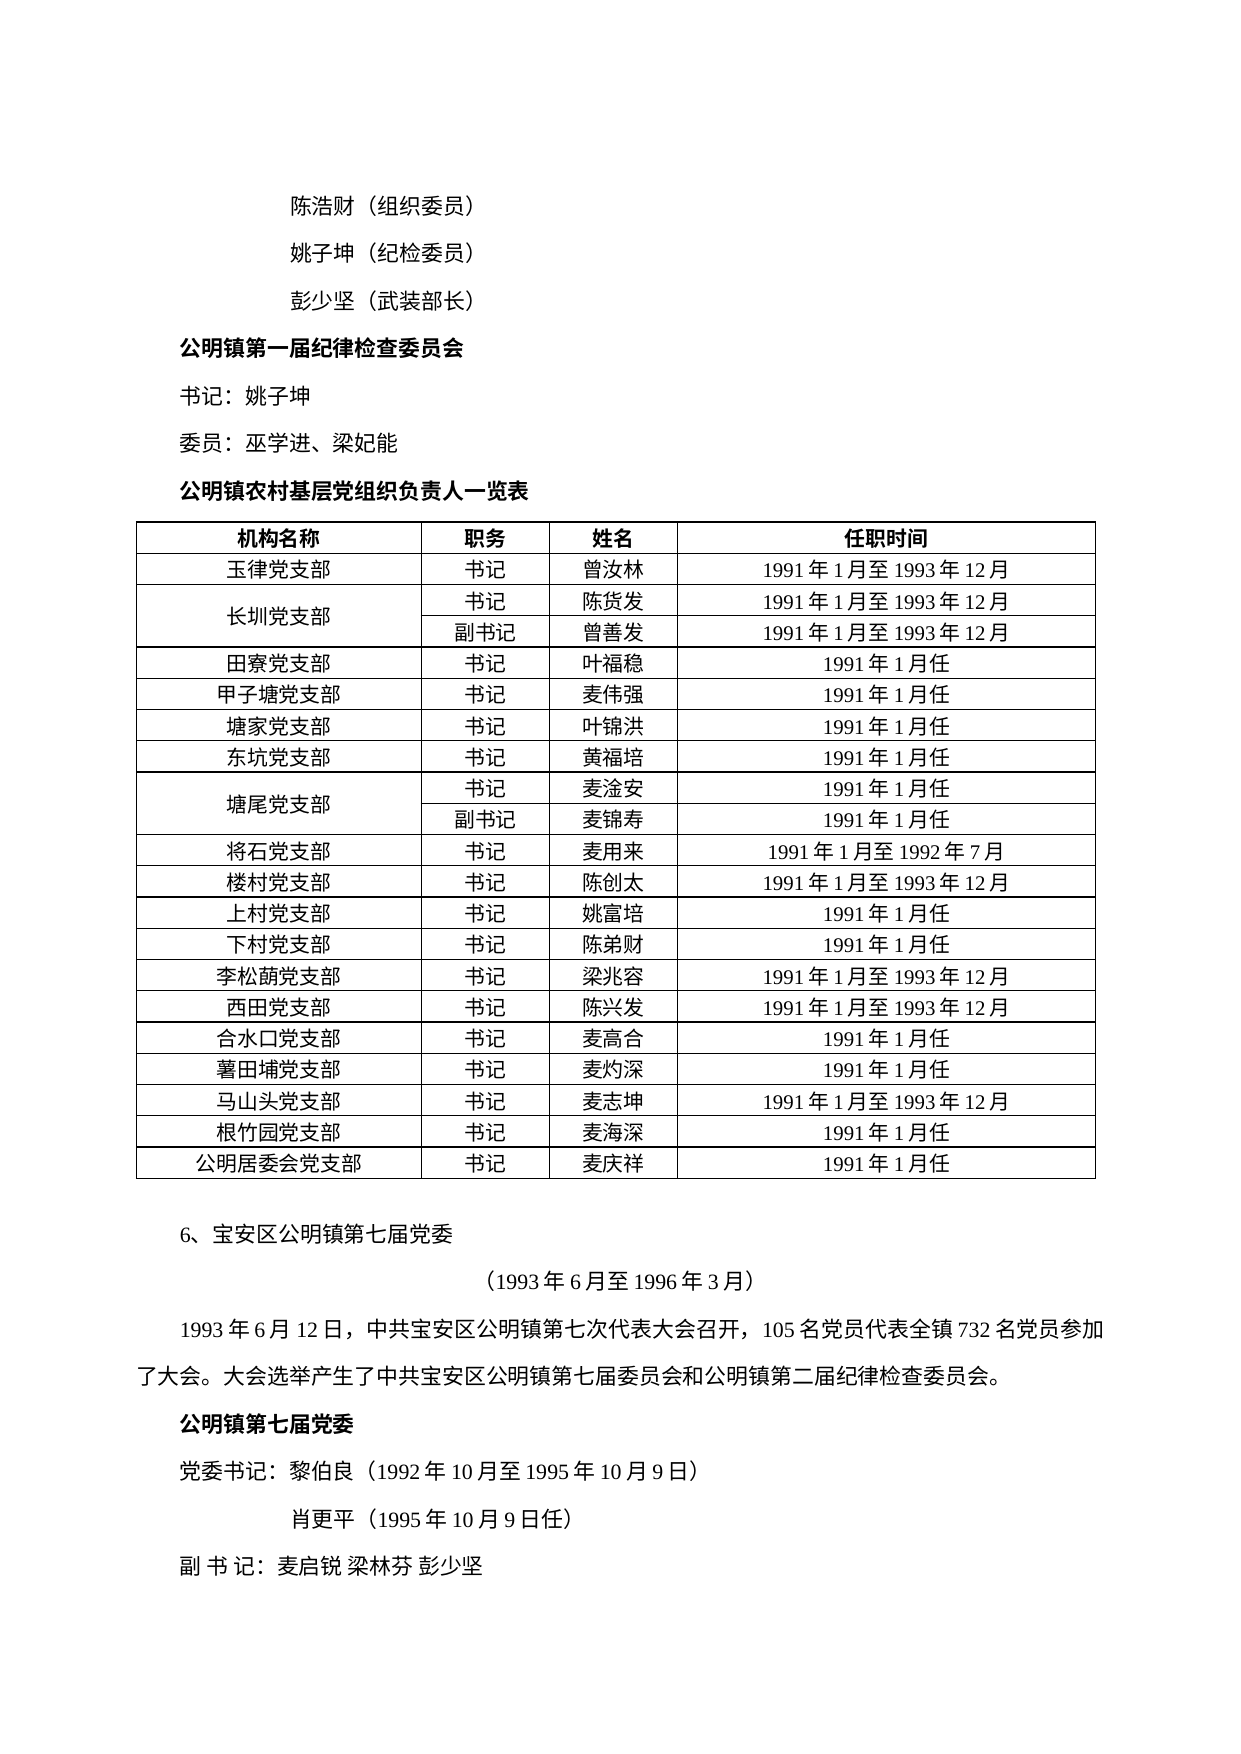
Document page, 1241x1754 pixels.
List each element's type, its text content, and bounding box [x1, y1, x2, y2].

table_cell 塘尾党支部 [137, 773, 421, 834]
table_cell 1991年1月至1993年12月 [678, 1085, 1095, 1115]
table_cell 甲子塘党支部 [137, 679, 421, 709]
table_cell 西田党支部 [137, 991, 421, 1021]
text 书记：姚子坤 [136, 379, 1104, 411]
table_cell 1991年1月任 [678, 1023, 1095, 1053]
table_cell 书记 [422, 898, 549, 928]
text 公明镇农村基层党组织负责人一览表 [136, 474, 1104, 506]
table_cell 1991年1月任 [678, 710, 1095, 740]
table_cell 李松蓢党支部 [137, 960, 421, 990]
table_header 机构名称 [137, 523, 421, 553]
text 6、宝安区公明镇第七届党委 [136, 1217, 1104, 1248]
table_cell 书记 [422, 835, 549, 865]
table_cell 1991年1月任 [678, 648, 1095, 678]
table_cell 陈弟财 [550, 929, 677, 959]
table_cell 副书记 [422, 804, 549, 834]
table_cell 书记 [422, 1085, 549, 1115]
table_cell 麦用来 [550, 835, 677, 865]
text 公明镇第七届党委 [136, 1407, 1104, 1438]
table_cell 上村党支部 [137, 898, 421, 928]
table_cell 1991年1月任 [678, 1148, 1095, 1178]
table_cell 书记 [422, 929, 549, 959]
text 公明镇第一届纪律检查委员会 [136, 331, 1104, 363]
text （1993年6月至1996年3月） [136, 1264, 1104, 1296]
table_cell 陈创太 [550, 866, 677, 896]
text 委员：巫学进、梁妃能 [136, 426, 1104, 458]
table_cell 麦高合 [550, 1023, 677, 1053]
table_cell 书记 [422, 991, 549, 1021]
table_cell 书记 [422, 1116, 549, 1146]
table_cell 玉律党支部 [137, 554, 421, 584]
text 陈浩财（组织委员） [136, 189, 1104, 221]
table_cell 书记 [422, 741, 549, 771]
table_cell 1991年1月至1993年12月 [678, 991, 1095, 1021]
table_cell 书记 [422, 960, 549, 990]
table_cell 麦锦寿 [550, 804, 677, 834]
table_cell 将石党支部 [137, 835, 421, 865]
table_cell 1991年1月任 [678, 741, 1095, 771]
table_cell 陈兴发 [550, 991, 677, 1021]
table_cell 书记 [422, 1148, 549, 1178]
table_cell 曾汝林 [550, 554, 677, 584]
text 肖更平（1995年10月9日任） [223, 1502, 1104, 1533]
table_cell 1991年1月至1993年12月 [678, 960, 1095, 990]
table_cell 书记 [422, 866, 549, 896]
table_cell 书记 [422, 1054, 549, 1084]
table_cell 副书记 [422, 616, 549, 646]
table_cell 麦伟强 [550, 679, 677, 709]
table_cell 黄福培 [550, 741, 677, 771]
table_cell 1991年1月任 [678, 898, 1095, 928]
table_cell 姚富培 [550, 898, 677, 928]
text 1993年6月12日，中共宝安区公明镇第七次代表大会召开，105名党员代表全镇732名党员参加了大会。大会选举产生了中共宝安区公明镇第七届委员会和公明镇第二届纪律检查委员会。 [136, 1312, 1104, 1391]
table_cell 书记 [422, 554, 549, 584]
table_cell 梁兆容 [550, 960, 677, 990]
table_cell 田寮党支部 [137, 648, 421, 678]
table_header 姓名 [550, 523, 677, 553]
table_cell 1991年1月任 [678, 929, 1095, 959]
table_cell 东坑党支部 [137, 741, 421, 771]
table_cell 书记 [422, 648, 549, 678]
table_cell 薯田埔党支部 [137, 1054, 421, 1084]
table_cell 书记 [422, 585, 549, 615]
table_cell 1991年1月任 [678, 679, 1095, 709]
text 姚子坤（纪检委员） [136, 236, 1104, 268]
table_cell 麦志坤 [550, 1085, 677, 1115]
table_cell 根竹园党支部 [137, 1116, 421, 1146]
table_cell 书记 [422, 710, 549, 740]
table_header 任职时间 [678, 523, 1095, 553]
table_cell 1991年1月至1992年7月 [678, 835, 1095, 865]
table_cell 1991年1月任 [678, 804, 1095, 834]
table_cell 1991年1月任 [678, 1116, 1095, 1146]
table_cell 书记 [422, 773, 549, 803]
table_cell 下村党支部 [137, 929, 421, 959]
table_cell 麦灼深 [550, 1054, 677, 1084]
table_cell 1991年1月任 [678, 773, 1095, 803]
table_cell 塘家党支部 [137, 710, 421, 740]
table_cell 1991年1月至1993年12月 [678, 616, 1095, 646]
table_cell 楼村党支部 [137, 866, 421, 896]
text 党委书记：黎伯良（1992年10月至1995年10月9日） [136, 1454, 1104, 1486]
table_cell 合水口党支部 [137, 1023, 421, 1053]
text 彭少坚（武装部长） [136, 284, 1104, 316]
text 副 书 记：麦启锐 梁林芬 彭少坚 [136, 1549, 1104, 1581]
table_cell 1991年1月至1993年12月 [678, 866, 1095, 896]
table_cell 书记 [422, 679, 549, 709]
table_cell 公明居委会党支部 [137, 1148, 421, 1178]
table_cell 1991年1月至1993年12月 [678, 554, 1095, 584]
table_cell 长圳党支部 [137, 585, 421, 646]
table_cell 1991年1月至1993年12月 [678, 585, 1095, 615]
table_cell 陈货发 [550, 585, 677, 615]
table_cell 麦海深 [550, 1116, 677, 1146]
table_cell 马山头党支部 [137, 1085, 421, 1115]
table_cell 书记 [422, 1023, 549, 1053]
table_cell 麦庆祥 [550, 1148, 677, 1178]
table_cell 叶福稳 [550, 648, 677, 678]
table_cell 麦淦安 [550, 773, 677, 803]
table_cell 曾善发 [550, 616, 677, 646]
table_cell 1991年1月任 [678, 1054, 1095, 1084]
table_cell 叶锦洪 [550, 710, 677, 740]
table_header 职务 [422, 523, 549, 553]
